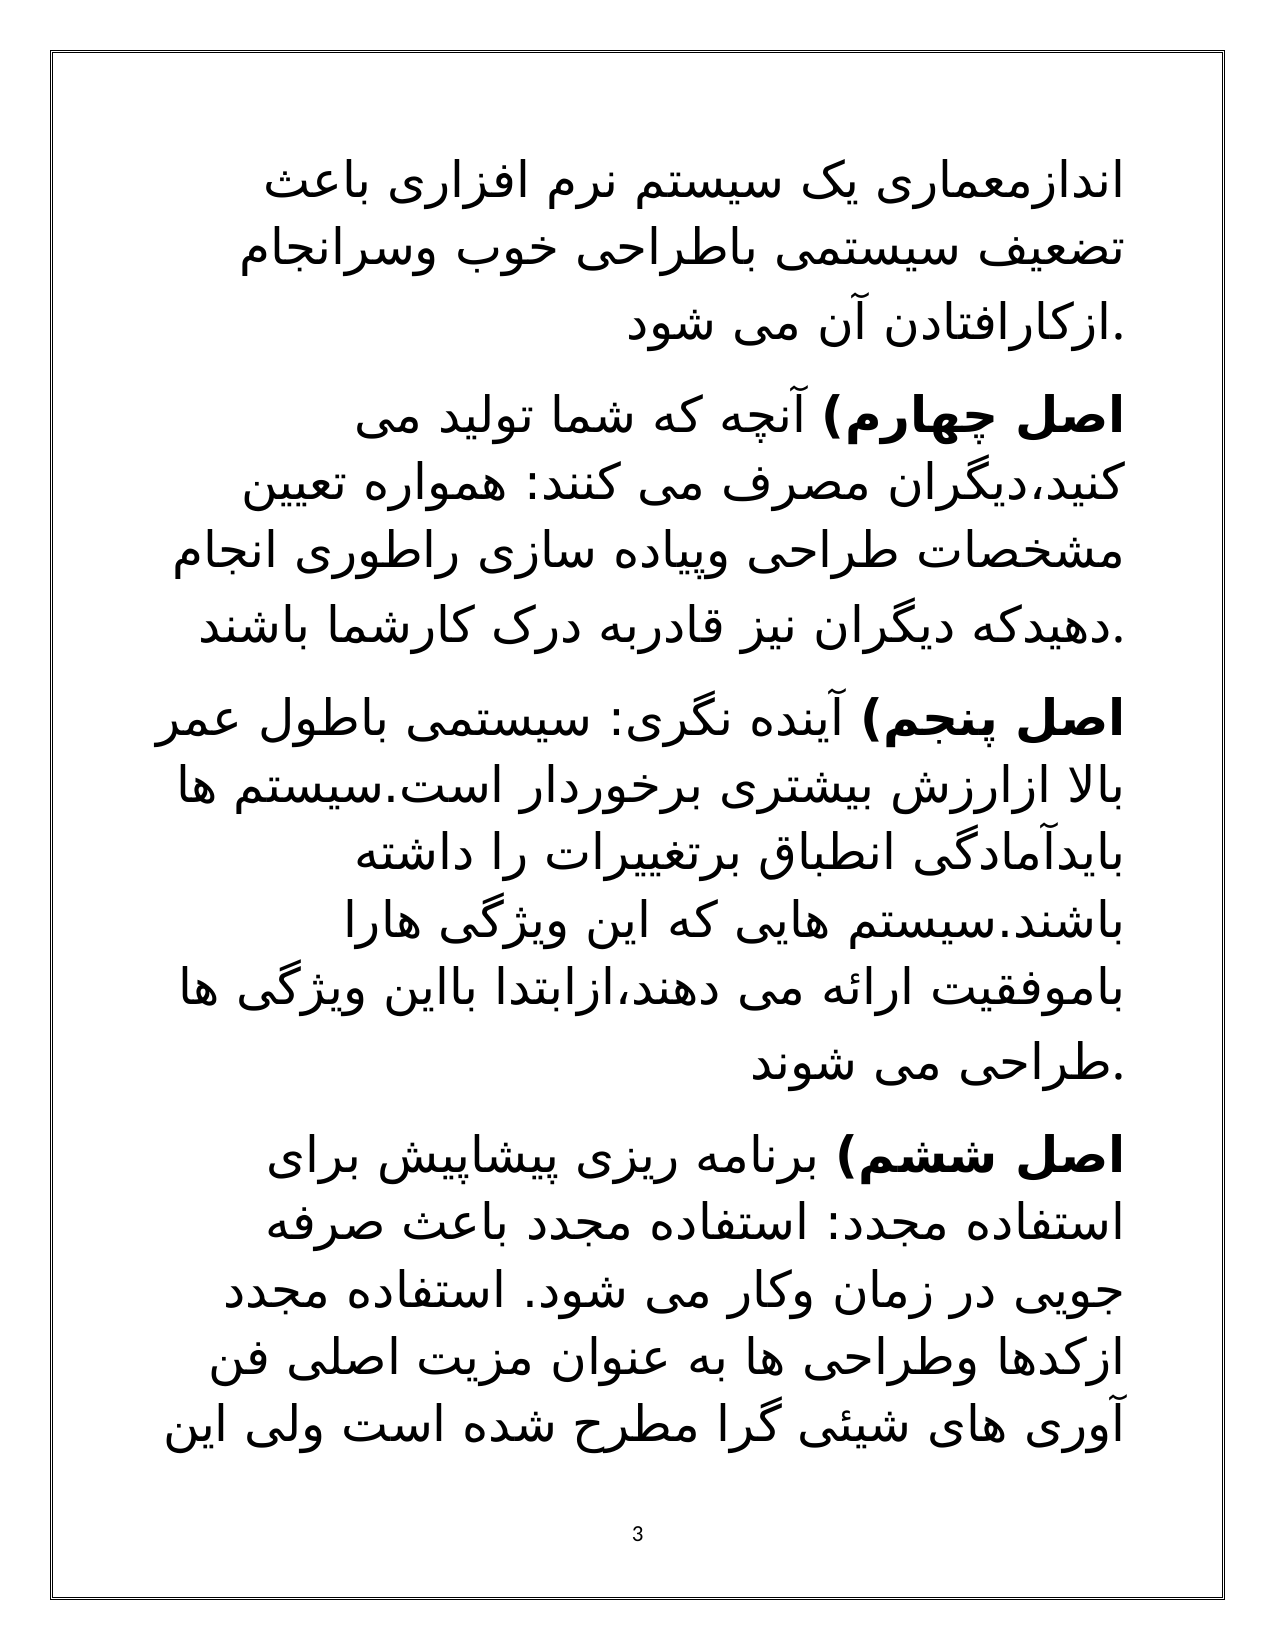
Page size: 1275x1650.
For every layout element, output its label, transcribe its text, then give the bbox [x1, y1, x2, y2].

text اصل پنجم) آینده نگری: سیستمی باطول عمر بالا ازارزش بیشتری برخوردار است.سیستم ها بایدآمادگی انطباق برتغییرات را داشته باشند.سیستم هایی که این ویژگی هارا باموفقیت ارائه می دهند،ازابتدا بااین ویژگی ها طراحی می شوند. [150, 688, 1125, 1094]
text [150, 1125, 1125, 1453]
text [150, 150, 1125, 354]
text اصل چهارم) آنچه که شما تولید می کنید،دیگران مصرف می کنند: همواره تعیین مشخصات طراحی وپیاده سازی راطوری انجام دهیدکه دیگران نیز قادربه درک کارشما باشند. [150, 385, 1125, 657]
